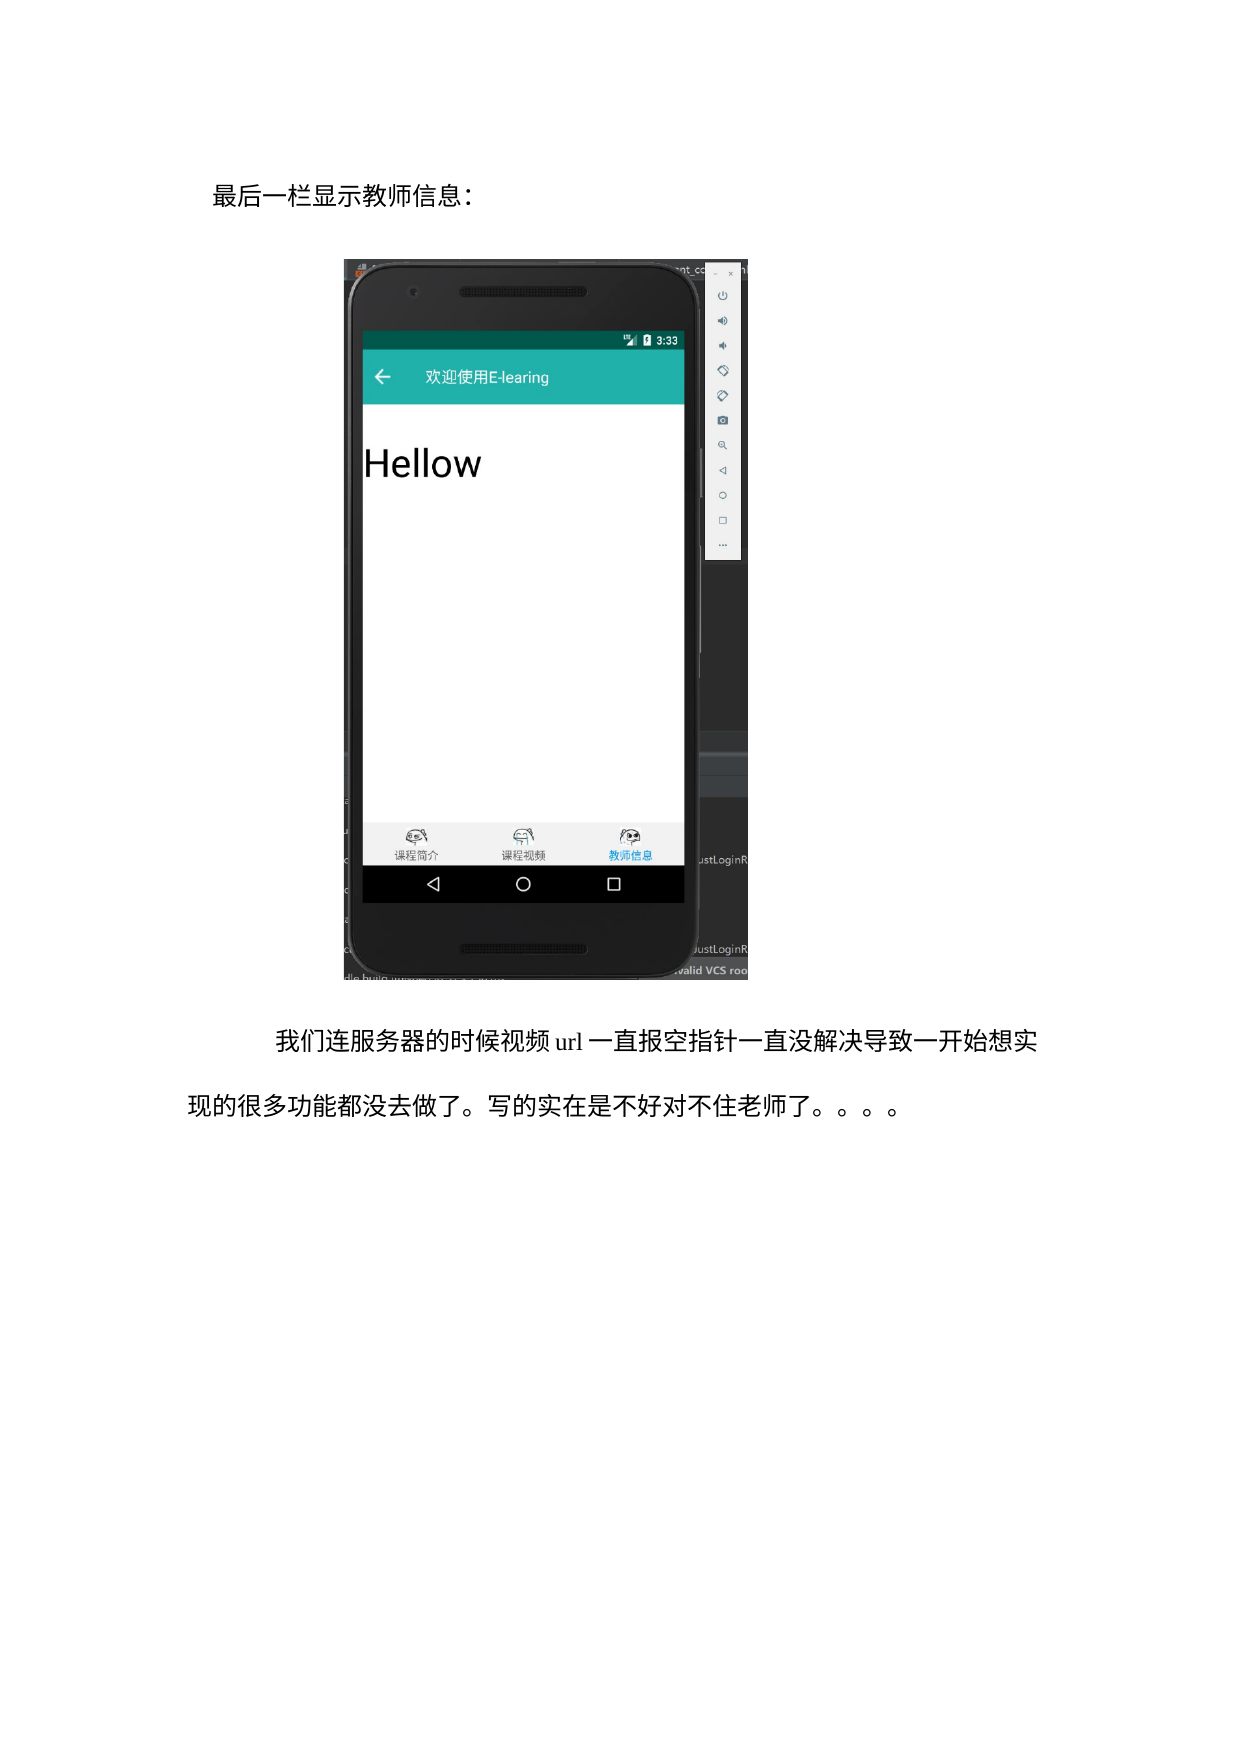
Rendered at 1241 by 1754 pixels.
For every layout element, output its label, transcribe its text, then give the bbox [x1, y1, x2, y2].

picture [343, 259, 748, 980]
text 最后一栏显示教师信息： [187, 162, 1053, 227]
